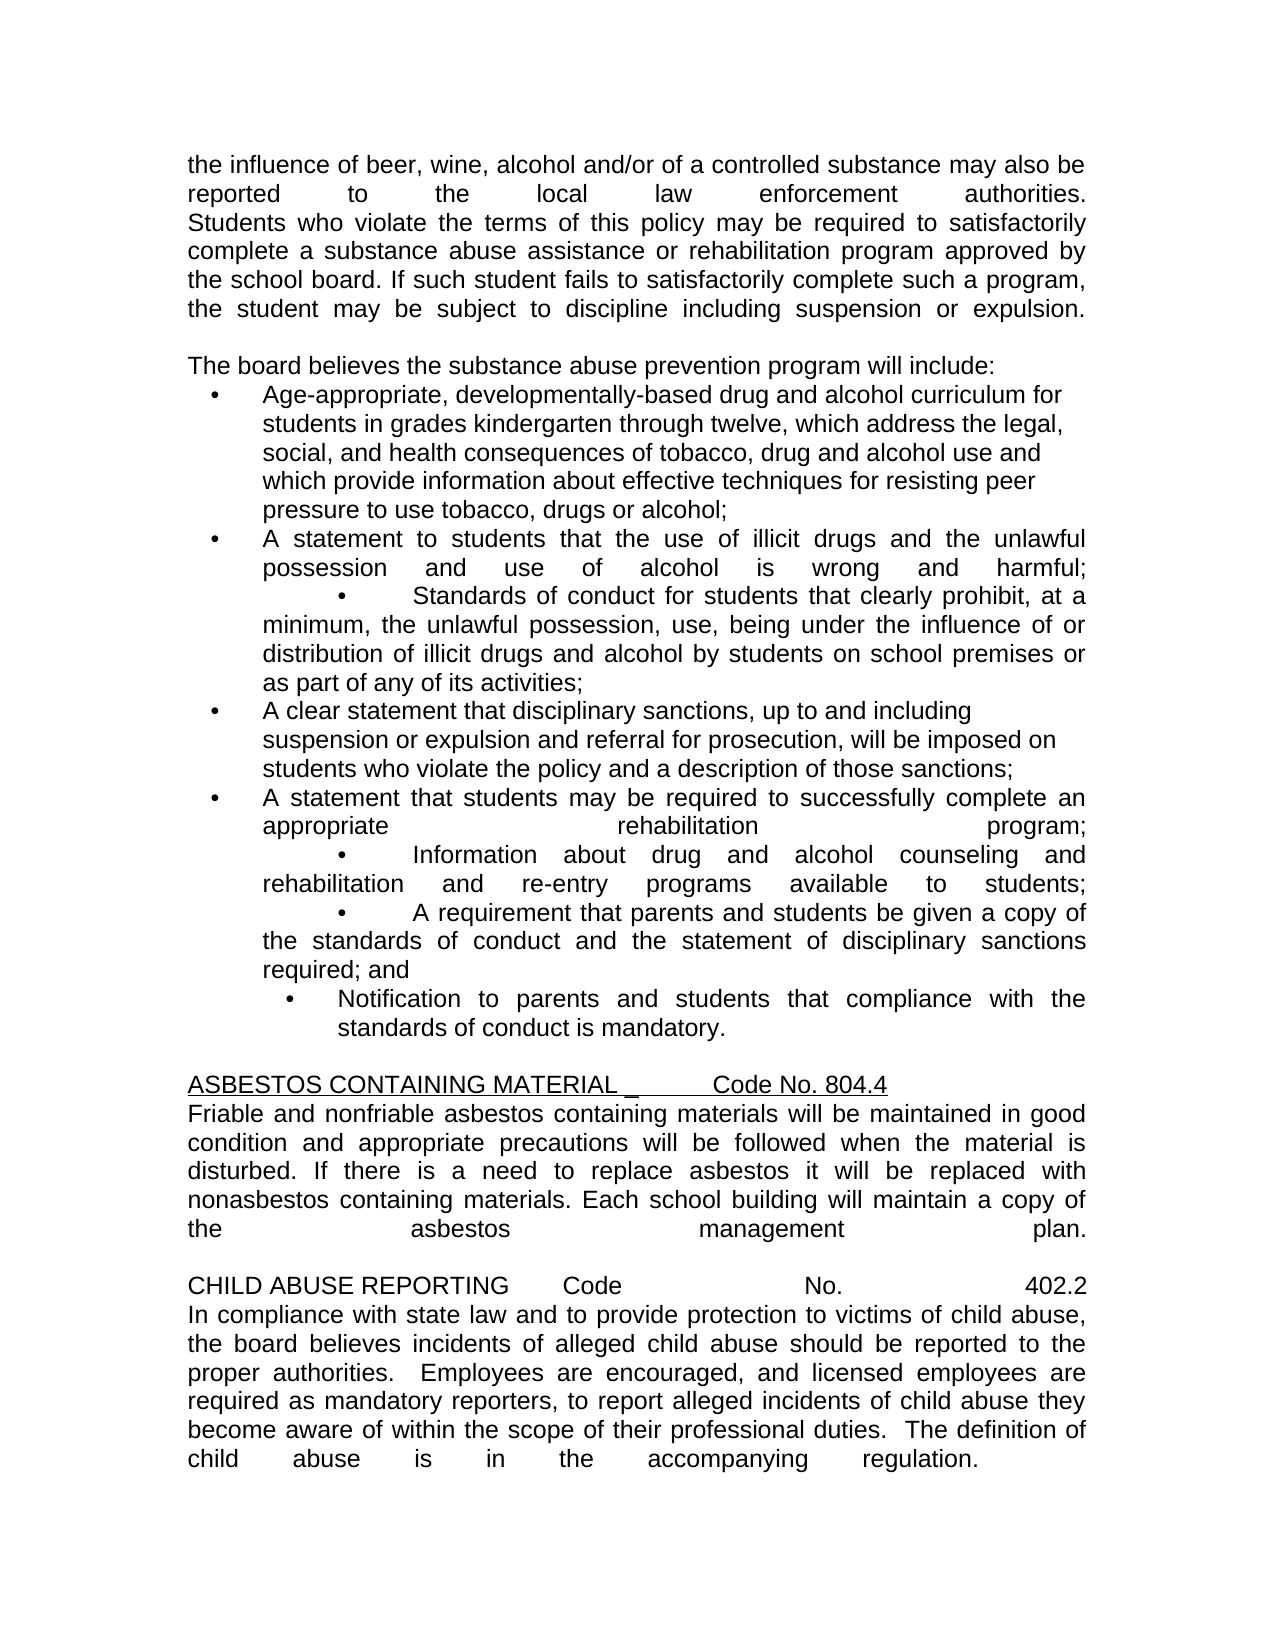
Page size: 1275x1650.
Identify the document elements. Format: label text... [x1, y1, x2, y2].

text • Notification to parents and students that compliance with the standards of conduct is mandatory. [187, 984, 1087, 1041]
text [187, 1099, 1087, 1472]
text ASBESTOS CONTAINING MATERIAL _ Code No. 804.4 [187, 1070, 1087, 1099]
text • A statement that students may be required to successfully complete an appropriate rehabilitation program; • Information about drug and alcohol counseling and rehabilitation and re-entry programs available to students; • A requirement that parents and students be given a copy of the standards of conduct and the statement of disciplinary sanctions required; and [187, 782, 1087, 984]
text • A clear statement that disciplinary sanctions, up to and including suspension or expulsion and referral for prosecution, will be imposed on students who violate the policy and a description of those sanctions; [187, 696, 1087, 782]
text • A statement to students that the use of illicit drugs and the unlawful possession and use of alcohol is wrong and harmful; • Standards of conduct for students that clearly prohibit, at a minimum, the unlawful possession, use, being under the influence of or distribution of illicit drugs and alcohol by students on school premises or as part of any of its activities; [187, 524, 1087, 696]
text • Age-appropriate, developmentally-based drug and alcohol curriculum for students in grades kindergarten through twelve, which address the legal, social, and health consequences of tobacco, drug and alcohol use and which provide information about effective techniques for resisting peer pressure to use tobacco, drugs or alcohol; [187, 380, 1087, 524]
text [187, 150, 1087, 380]
